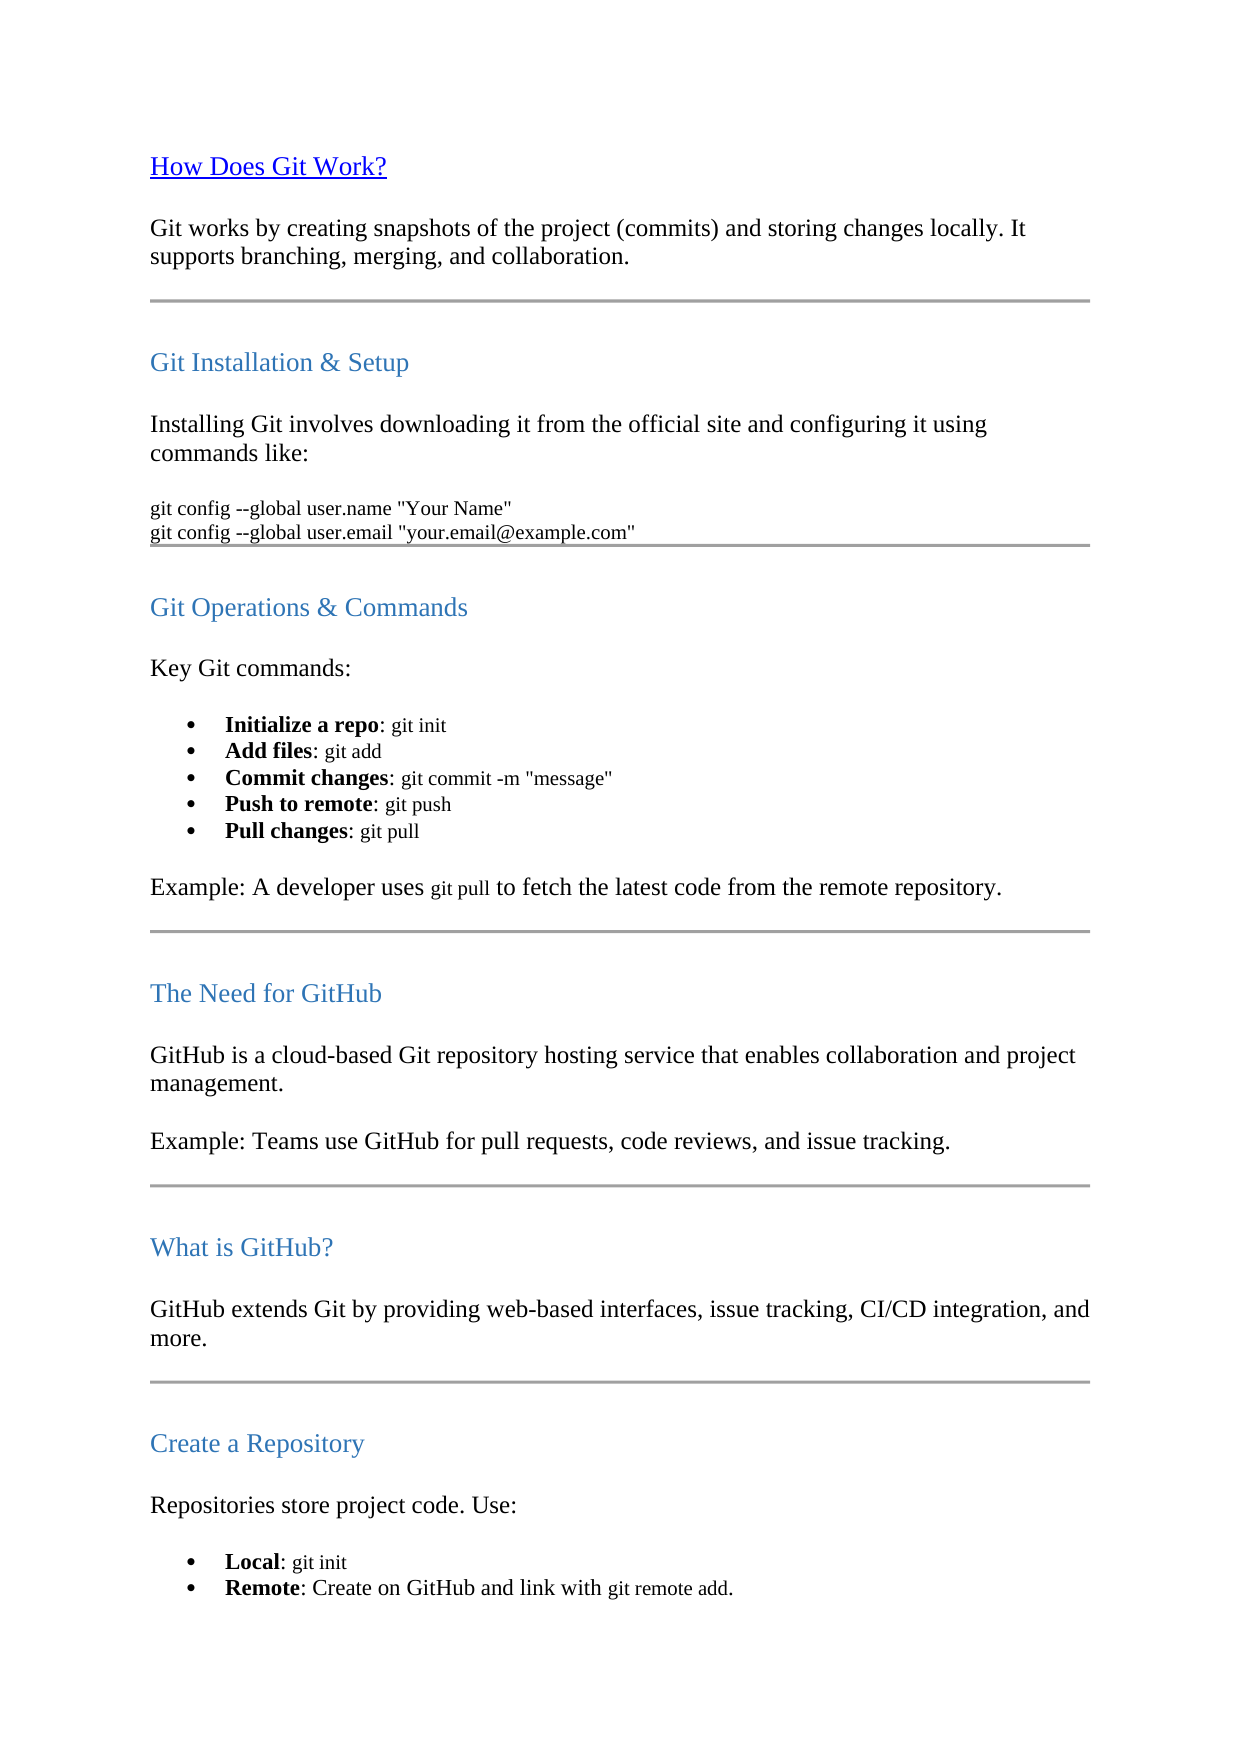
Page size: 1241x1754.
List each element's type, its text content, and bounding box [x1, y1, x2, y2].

list Push to remote: git push [187, 790, 1090, 817]
text Key Git commands: [150, 653, 1090, 682]
list Commit changes: git commit -m "message" [187, 764, 1090, 790]
list Add files: git add [187, 738, 1090, 764]
subtitle Create a Repository [150, 1427, 1090, 1458]
text Example: A developer uses git pull to fetch the latest code from the remote repository. [150, 872, 1090, 901]
list Remote: Create on GitHub and link with git remote add. [187, 1574, 1090, 1601]
text GitHub extends Git by providing web-based interfaces, issue tracking, CI/CD integration, and more. [150, 1294, 1090, 1351]
list Initialize a repo: git init [187, 711, 1090, 738]
list Pull changes: git pull [187, 817, 1090, 843]
list Local: git init [187, 1548, 1090, 1574]
subtitle How Does Git Work? [150, 150, 1090, 181]
text Git works by creating snapshots of the project (commits) and storing changes locally. It supports branching, merging, and collaboration. [150, 213, 1090, 270]
text Installing Git involves downloading it from the official site and configuring it using commands like: [150, 409, 1090, 466]
text git config --global user.name "Your Name" [150, 496, 1090, 520]
text GitHub is a cloud-based Git repository hosting service that enables collaboration and project management. [150, 1040, 1090, 1097]
subtitle Git Installation & Setup [150, 346, 1090, 377]
text Example: Teams use GitHub for pull requests, code reviews, and issue tracking. [150, 1126, 1090, 1155]
subtitle What is GitHub? [150, 1231, 1090, 1262]
subtitle Git Operations & Commands [150, 591, 1090, 622]
text git config --global user.email "your.email@example.com" [150, 520, 1090, 543]
subtitle The Need for GitHub [150, 977, 1090, 1008]
text Repositories store project code. Use: [150, 1490, 1090, 1519]
